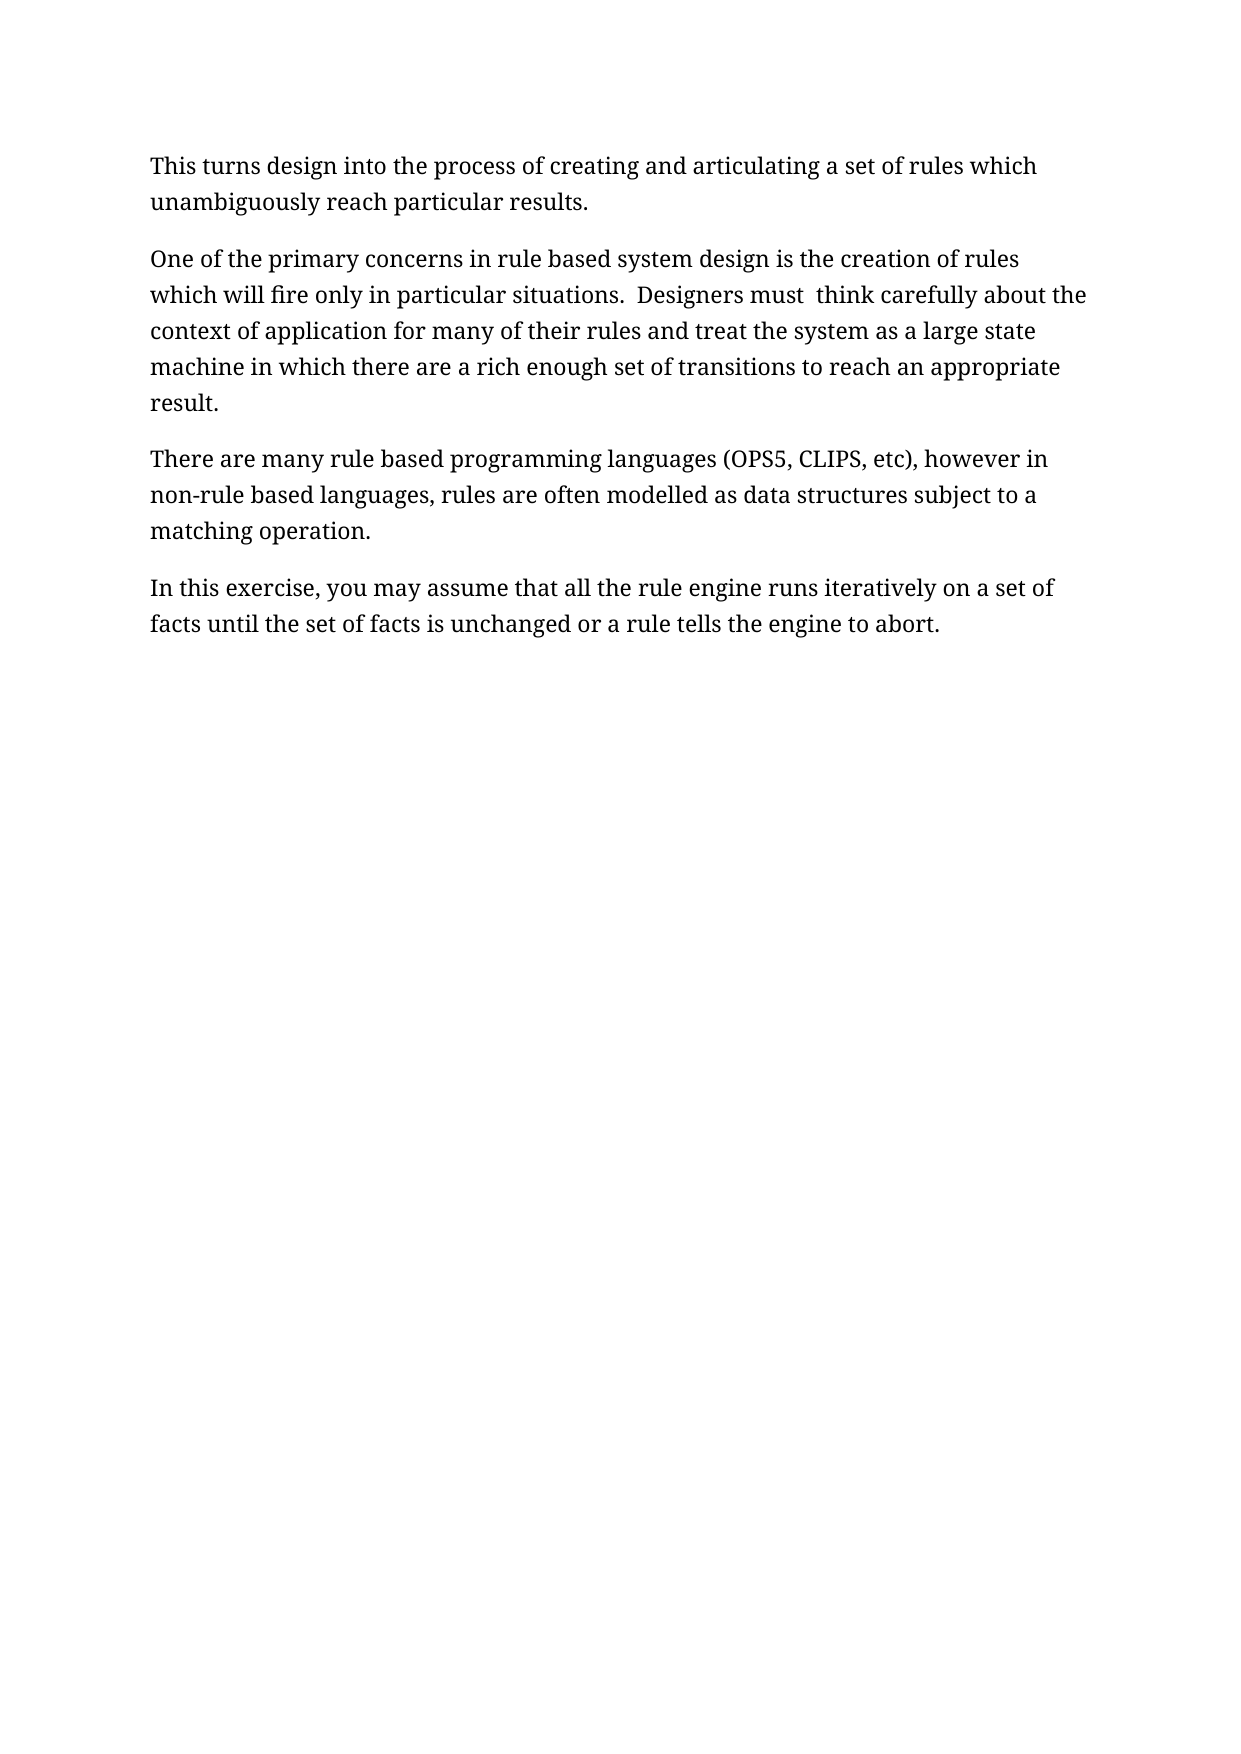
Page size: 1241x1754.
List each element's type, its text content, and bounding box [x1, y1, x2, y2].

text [150, 150, 1090, 217]
text In this exercise, you may assume that all the rule engine runs iteratively on a set of facts until the set of facts is unchanged or a rule tells the engine to abort. [150, 572, 1090, 639]
text One of the primary concerns in rule based system design is the creation of rules which will fire only in particular situations. Designers must think carefully about the context of application for many of their rules and treat the system as a large state machine in which there are a rich enough set of transitions to reach an appropriate result. [150, 243, 1090, 418]
text There are many rule based programming languages (OPS5, CLIPS, etc), however in non-rule based languages, rules are often modelled as data structures subject to a matching operation. [150, 443, 1090, 546]
